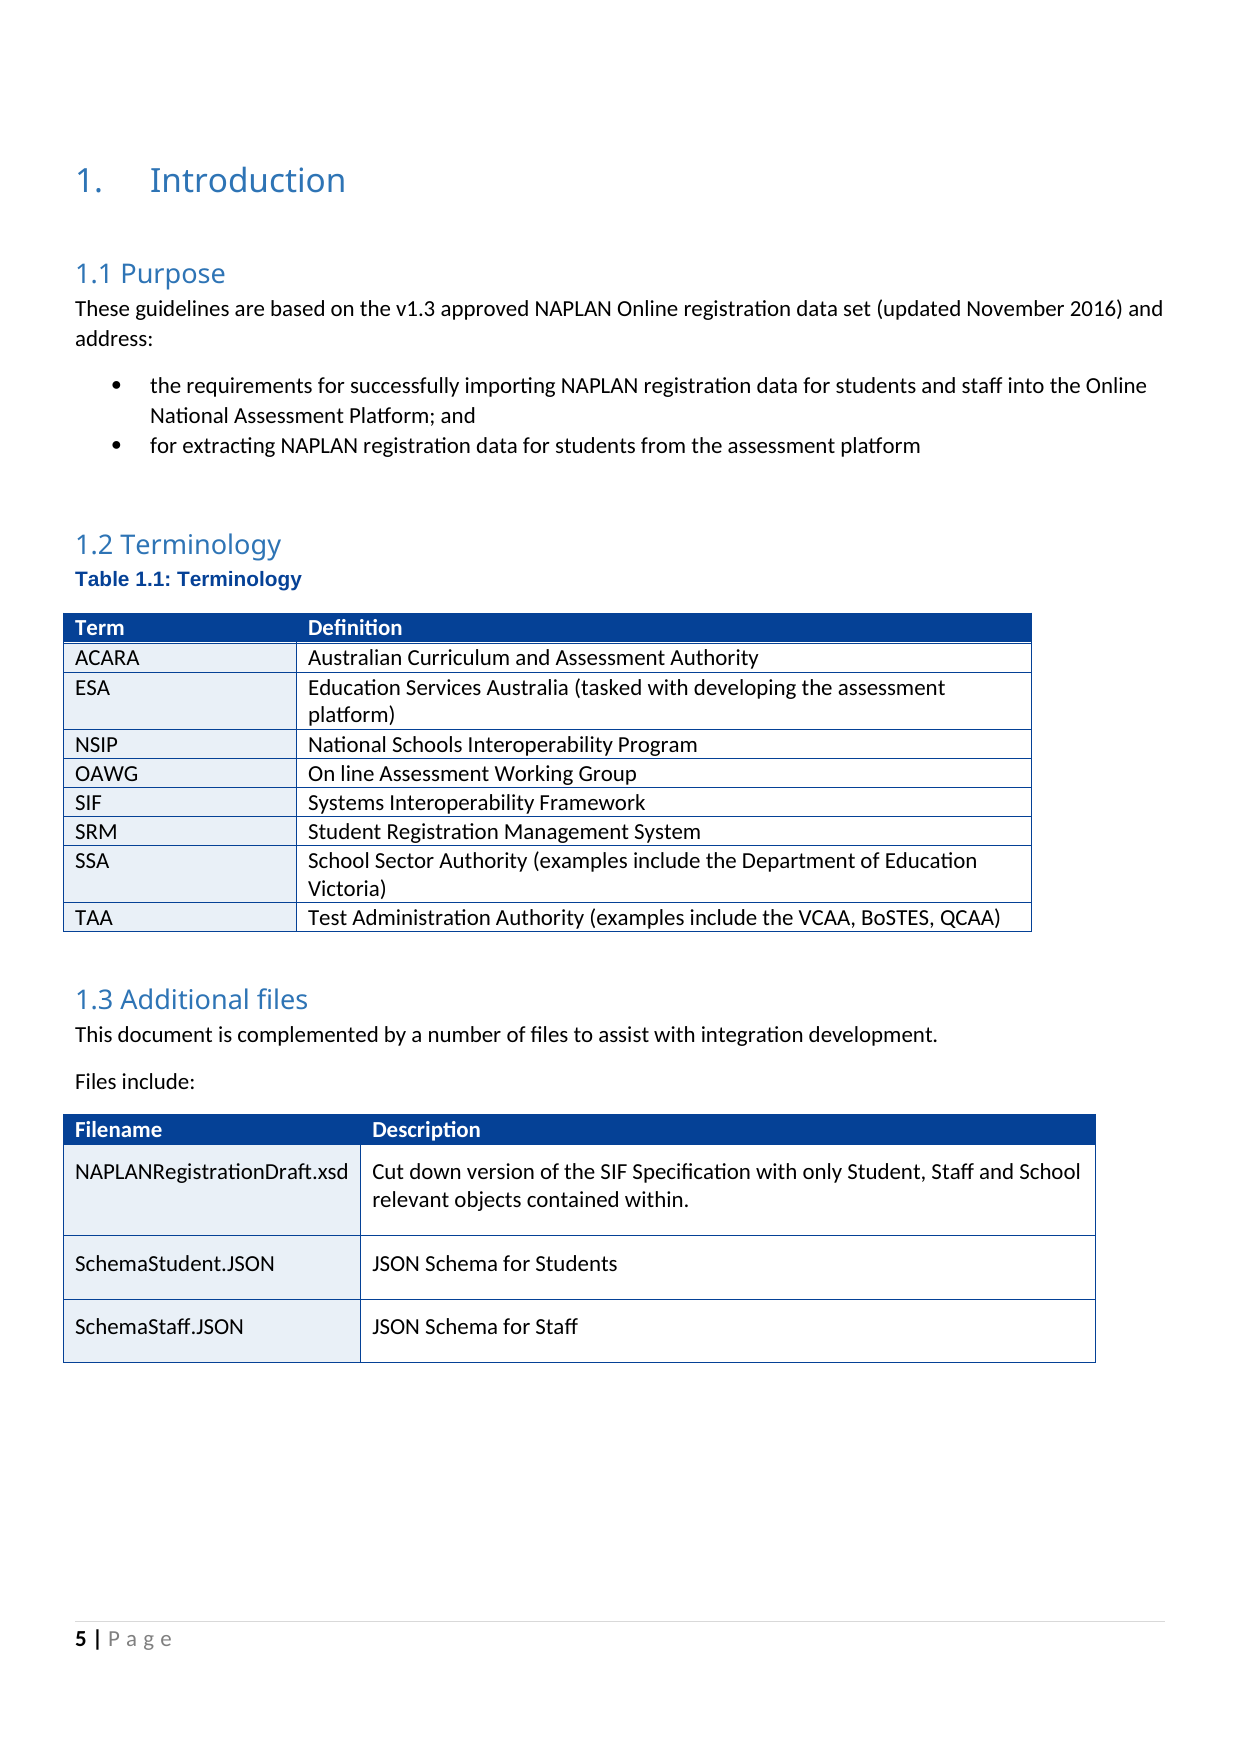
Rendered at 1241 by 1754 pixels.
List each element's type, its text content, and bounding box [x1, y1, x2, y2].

table_cell ACARA [64, 644, 296, 672]
table_cell SchemaStaff.JSON [64, 1300, 360, 1362]
table_cell NAPLANRegistrationDraft.xsd [64, 1145, 360, 1235]
table_cell Cut down version of the SIF Specification with only Student, Staff and School relevant objects contained within. [361, 1145, 1095, 1235]
text Files include: [75, 1067, 1165, 1095]
table_cell Education Services Australia (tasked with developing the assessment platform) [297, 673, 1031, 729]
table_cell SIF [64, 788, 296, 816]
table_cell Student Registration Management System [297, 817, 1031, 845]
table_header Term [64, 614, 296, 642]
table_cell JSON Schema for Students [361, 1236, 1095, 1299]
list the requirements for successfully importing NAPLAN registration data for students and staff into the Online National Assessment Platform; and [112, 371, 1165, 429]
text Table 1.1: Terminology [75, 565, 1165, 591]
table_cell School Sector Authority (examples include the Department of Education Victoria) [297, 846, 1031, 902]
table_cell SchemaStudent.JSON [64, 1236, 360, 1299]
table_header Description [361, 1115, 1095, 1144]
subtitle Introduction [75, 157, 1165, 202]
table_cell Systems Interoperability Framework [297, 788, 1031, 816]
table_cell TAA [64, 903, 296, 931]
table_cell SSA [64, 846, 296, 902]
list for extracting NAPLAN registration data for students from the assessment platform [112, 431, 1165, 459]
table_cell National Schools Interoperability Program [297, 730, 1031, 758]
text These guidelines are based on the v1.3 approved NAPLAN Online registration data set (updated November 2016) and address: [75, 294, 1165, 352]
table_cell JSON Schema for Staff [361, 1300, 1095, 1362]
subtitle 1.1 Purpose [75, 254, 1165, 291]
table_cell ESA [64, 673, 296, 729]
table_cell Australian Curriculum and Assessment Authority [297, 644, 1031, 672]
table_cell OAWG [64, 759, 296, 787]
subtitle 1.3 Additional files [75, 980, 1165, 1017]
table_cell SRM [64, 817, 296, 845]
table_cell NSIP [64, 730, 296, 758]
table_cell Test Administration Authority (examples include the VCAA, BoSTES, QCAA) [297, 903, 1031, 931]
text This document is complemented by a number of files to assist with integration development. [75, 1020, 1165, 1048]
table_cell On line Assessment Working Group [297, 759, 1031, 787]
table_header Filename [64, 1115, 360, 1144]
table_header Definition [297, 614, 1031, 642]
subtitle 1.2 Terminology [75, 525, 1165, 562]
